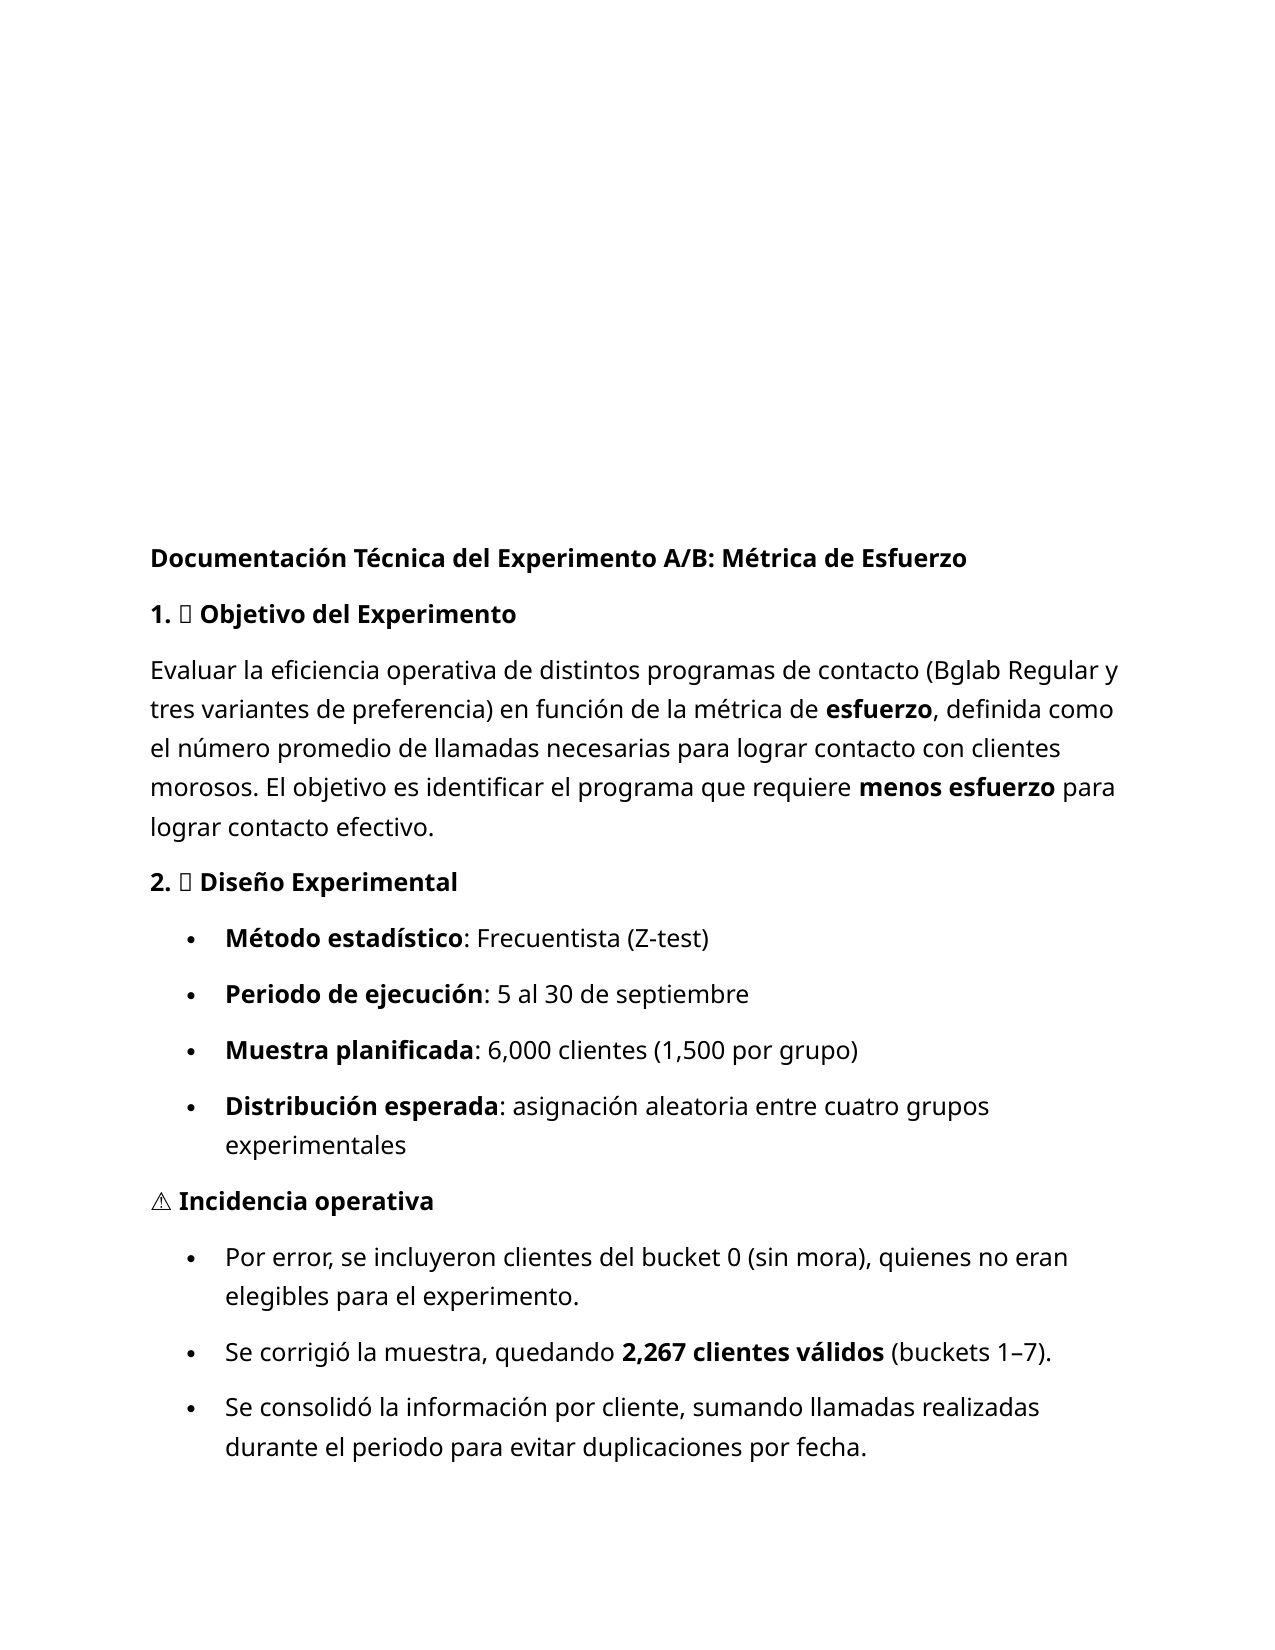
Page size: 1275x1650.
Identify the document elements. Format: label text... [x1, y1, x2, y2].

text 1. 🎯 Objetivo del Experimento [150, 597, 1125, 631]
list Se corrigió la muestra, quedando 2,267 clientes válidos (buckets 1–7). [187, 1334, 1125, 1368]
list Muestra planificada: 6,000 clientes (1,500 por grupo) [187, 1032, 1125, 1067]
text Evaluar la eficiencia operativa de distintos programas de contacto (Bglab Regular y tres variantes de preferencia) en función de la métrica de esfuerzo, definida como el número promedio de llamadas necesarias para lograr contacto con clientes morosos. El objetivo es identificar el programa que requiere menos esfuerzo para lograr contacto efectivo. [150, 652, 1125, 843]
list Periodo de ejecución: 5 al 30 de septiembre [187, 977, 1125, 1011]
list Distribución esperada: asignación aleatoria entre cuatro grupos experimentales [187, 1088, 1125, 1162]
list Se consolidó la información por cliente, sumando llamadas realizadas durante el periodo para evitar duplicaciones por fecha. [187, 1390, 1125, 1463]
text ⚠️ Incidencia operativa [150, 1183, 1125, 1217]
text 2. 🧪 Diseño Experimental [150, 865, 1125, 899]
text Documentación Técnica del Experimento A/B: Métrica de Esfuerzo [150, 541, 1125, 575]
list Por error, se incluyeron clientes del bucket 0 (sin mora), quienes no eran elegibles para el experimento. [187, 1239, 1125, 1312]
list Método estadístico: Frecuentista (Z-test) [187, 921, 1125, 955]
